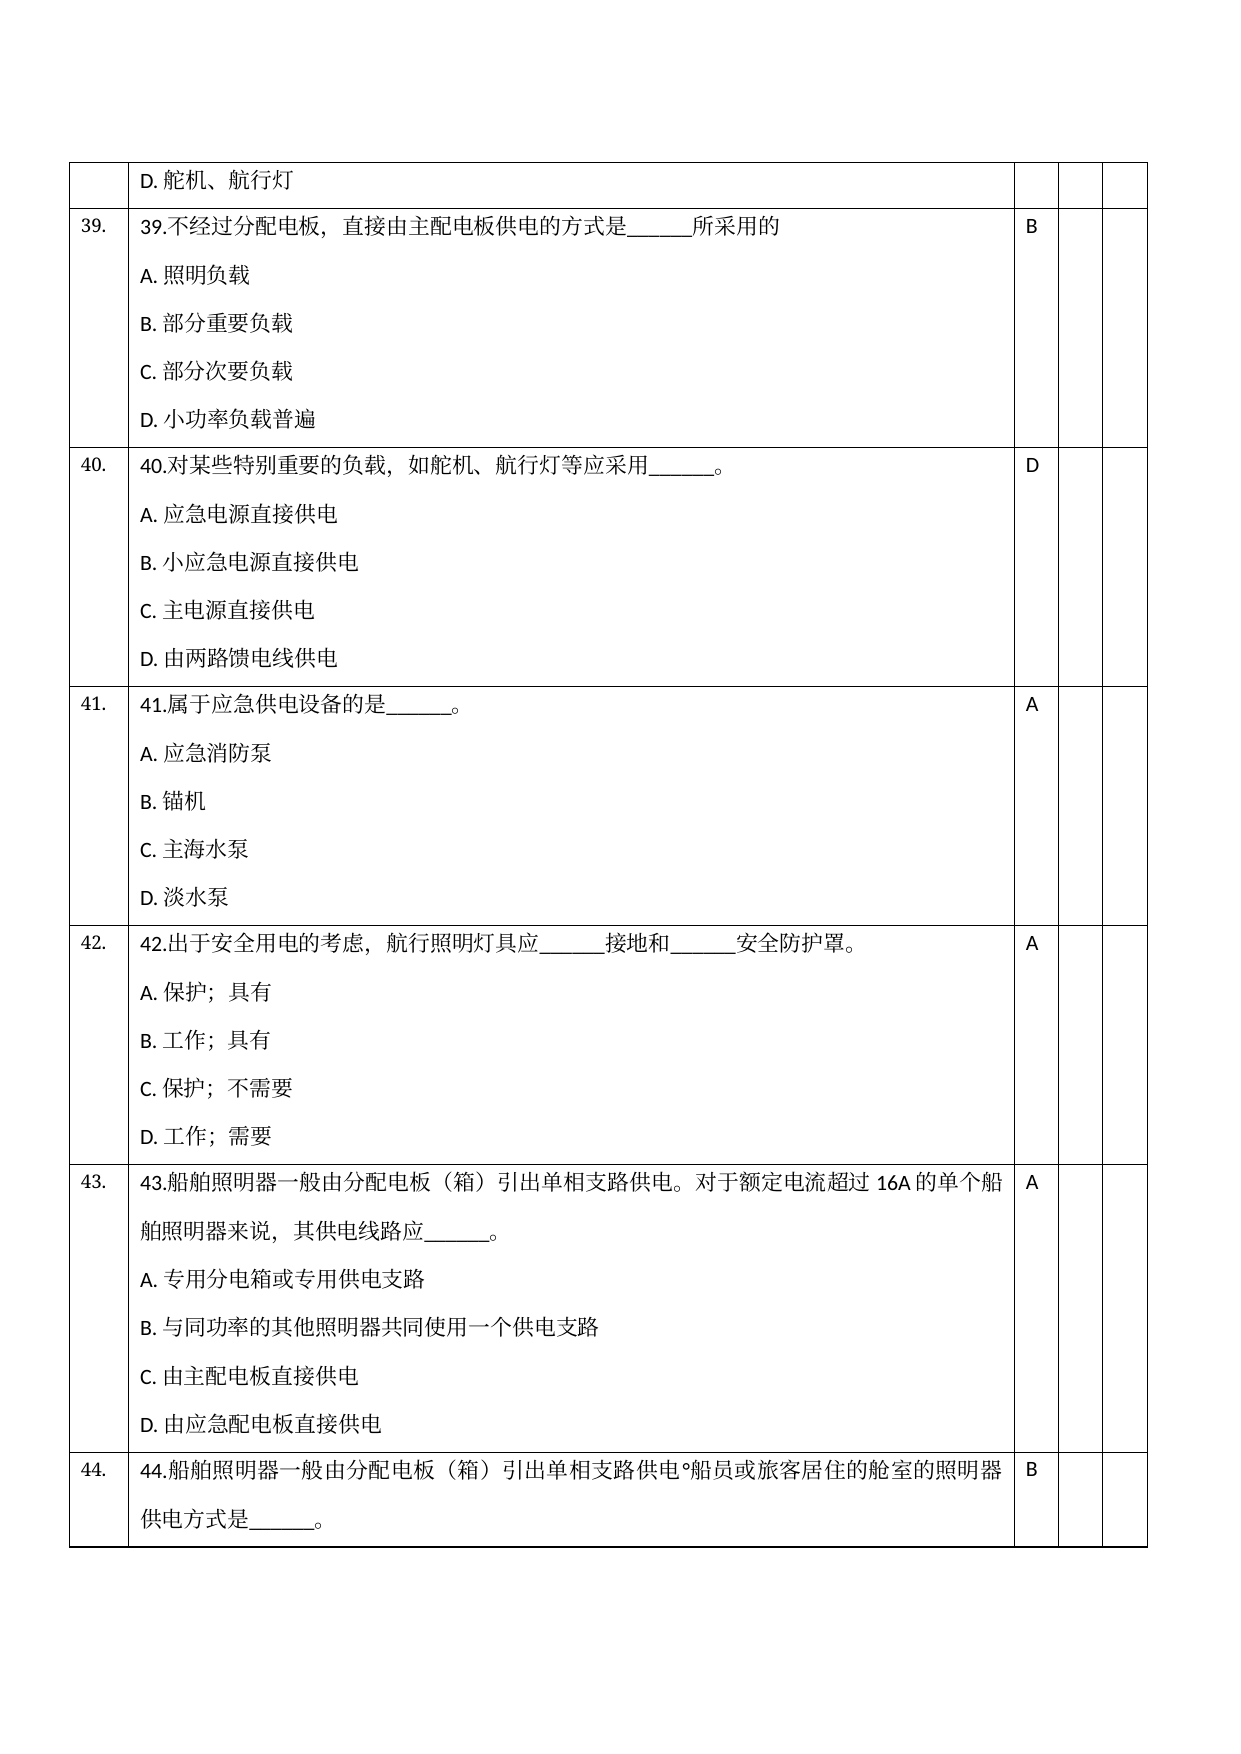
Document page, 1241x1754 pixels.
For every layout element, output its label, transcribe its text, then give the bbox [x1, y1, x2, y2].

table_cell [70, 1453, 128, 1546]
table_cell [1059, 1165, 1102, 1452]
table_cell [1059, 926, 1102, 1164]
table_cell [1103, 687, 1147, 925]
table_cell [70, 209, 128, 447]
table_cell [1059, 448, 1102, 686]
table_cell A [1015, 687, 1058, 925]
table_cell D [1015, 163, 1058, 208]
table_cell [129, 163, 1014, 208]
table_cell [1103, 926, 1147, 1164]
table_cell [1059, 1453, 1102, 1546]
table_cell A [1015, 1165, 1058, 1452]
table_cell [1059, 163, 1102, 208]
table_cell [70, 448, 128, 686]
table_cell [1059, 687, 1102, 925]
table_cell [70, 926, 128, 1164]
table_cell 43.船舶照明器一般由分配电板（箱）引出单相支路供电。对于额定电流超过16A的单个船舶照明器来说，其供电线路应______。 A. 专用分电箱或专用供电支路 B. 与同功率的其他照明器共同使用一个供电支路 C. 由主配电板直接供电 D. 由应急配电板直接供电 [129, 1165, 1014, 1452]
table_cell [1103, 1165, 1147, 1452]
table_cell 42.出于安全用电的考虑，航行照明灯具应______接地和______安全防护罩。 A. 保护；具有 B. 工作；具有 C. 保护；不需要 D. 工作；需要 [129, 926, 1014, 1164]
table_cell [1059, 209, 1102, 447]
table_cell [1103, 1453, 1147, 1546]
table_cell [1103, 163, 1147, 208]
table_cell 39.不经过分配电板，直接由主配电板供电的方式是______所采用的 A. 照明负载 B. 部分重要负载 C. 部分次要负载 D. 小功率负载普遍 [129, 209, 1014, 447]
table_cell A [1015, 926, 1058, 1164]
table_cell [129, 1453, 1014, 1546]
table_cell 41.属于应急供电设备的是______。 A. 应急消防泵 B. 锚机 C. 主海水泵 D. 淡水泵 [129, 687, 1014, 925]
table_cell D [1015, 448, 1058, 686]
table_cell [1103, 448, 1147, 686]
table_cell [70, 163, 128, 208]
table_cell B [1015, 1453, 1058, 1546]
table_cell B [1015, 209, 1058, 447]
table_cell [1103, 209, 1147, 447]
table_cell 40.对某些特别重要的负载，如舵机、航行灯等应采用______。 A. 应急电源直接供电 B. 小应急电源直接供电 C. 主电源直接供电 D. 由两路馈电线供电 [129, 448, 1014, 686]
table_cell [70, 1165, 128, 1452]
table_cell [70, 687, 128, 925]
